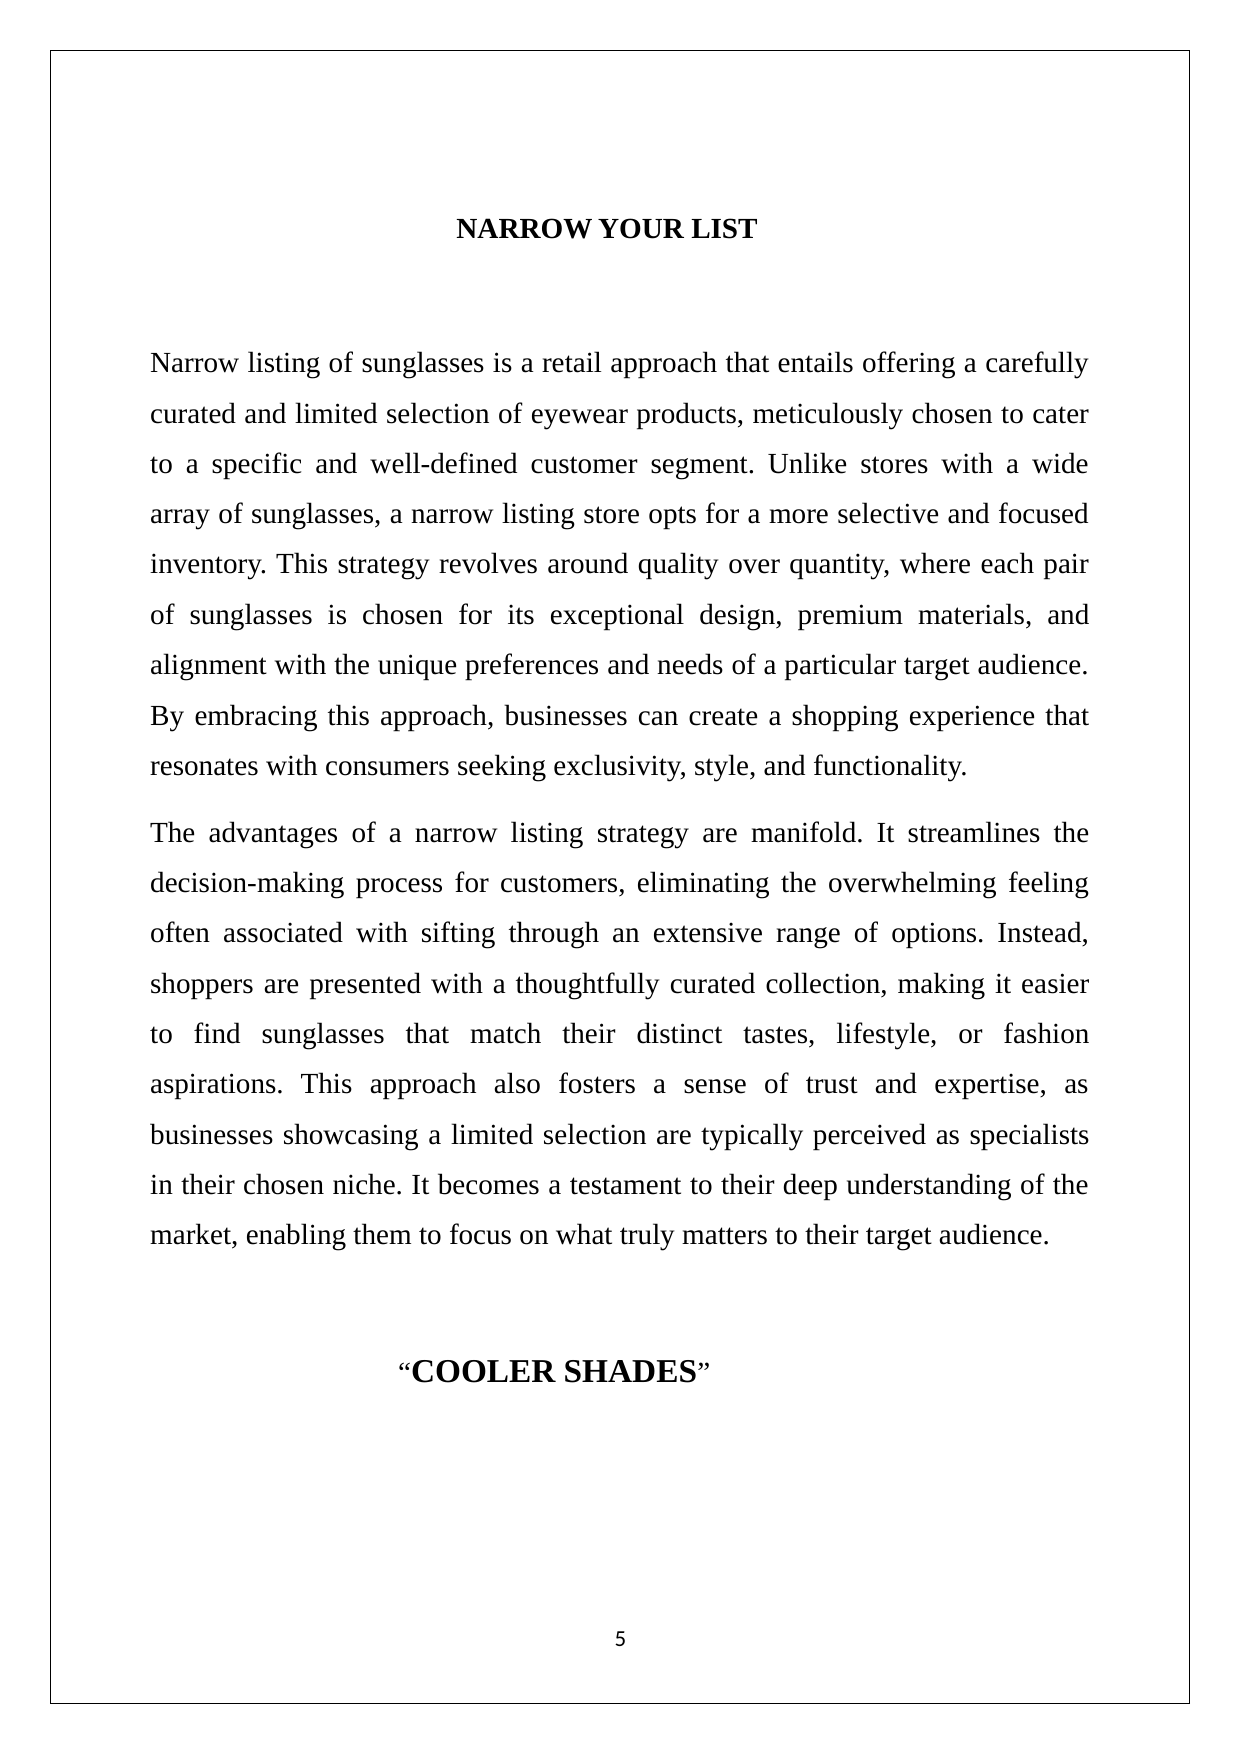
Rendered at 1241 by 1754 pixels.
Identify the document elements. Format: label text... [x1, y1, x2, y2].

text The advantages of a narrow listing strategy are manifold. It streamlines the decision-making process for customers, eliminating the overwhelming feeling often associated with sifting through an extensive range of options. Instead, shoppers are presented with a thoughtfully curated collection, making it easier to find sunglasses that match their distinct tastes, lifestyle, or fashion aspirations. This approach also fosters a sense of trust and expertise, as businesses showcasing a limited selection are typically perceived as specialists in their chosen niche. It becomes a testament to their deep understanding of the market, enabling them to focus on what truly matters to their target audience. [150, 815, 1090, 1251]
text Narrow listing of sunglasses is a retail approach that entails offering a carefully curated and limited selection of eyewear products, meticulously chosen to cater to a specific and well-defined customer segment. Unlike stores with a wide array of sunglasses, a narrow listing store opts for a more selective and focused inventory. This strategy revolves around quality over quantity, where each pair of sunglasses is chosen for its exceptional design, premium materials, and alignment with the unique preferences and needs of a particular target audience. By embracing this approach, businesses can create a shopping experience that resonates with consumers seeking exclusivity, style, and functionality. [150, 345, 1090, 781]
text NARROW YOUR LIST [150, 211, 1090, 245]
text “COOLER SHADES” [150, 1351, 1090, 1390]
